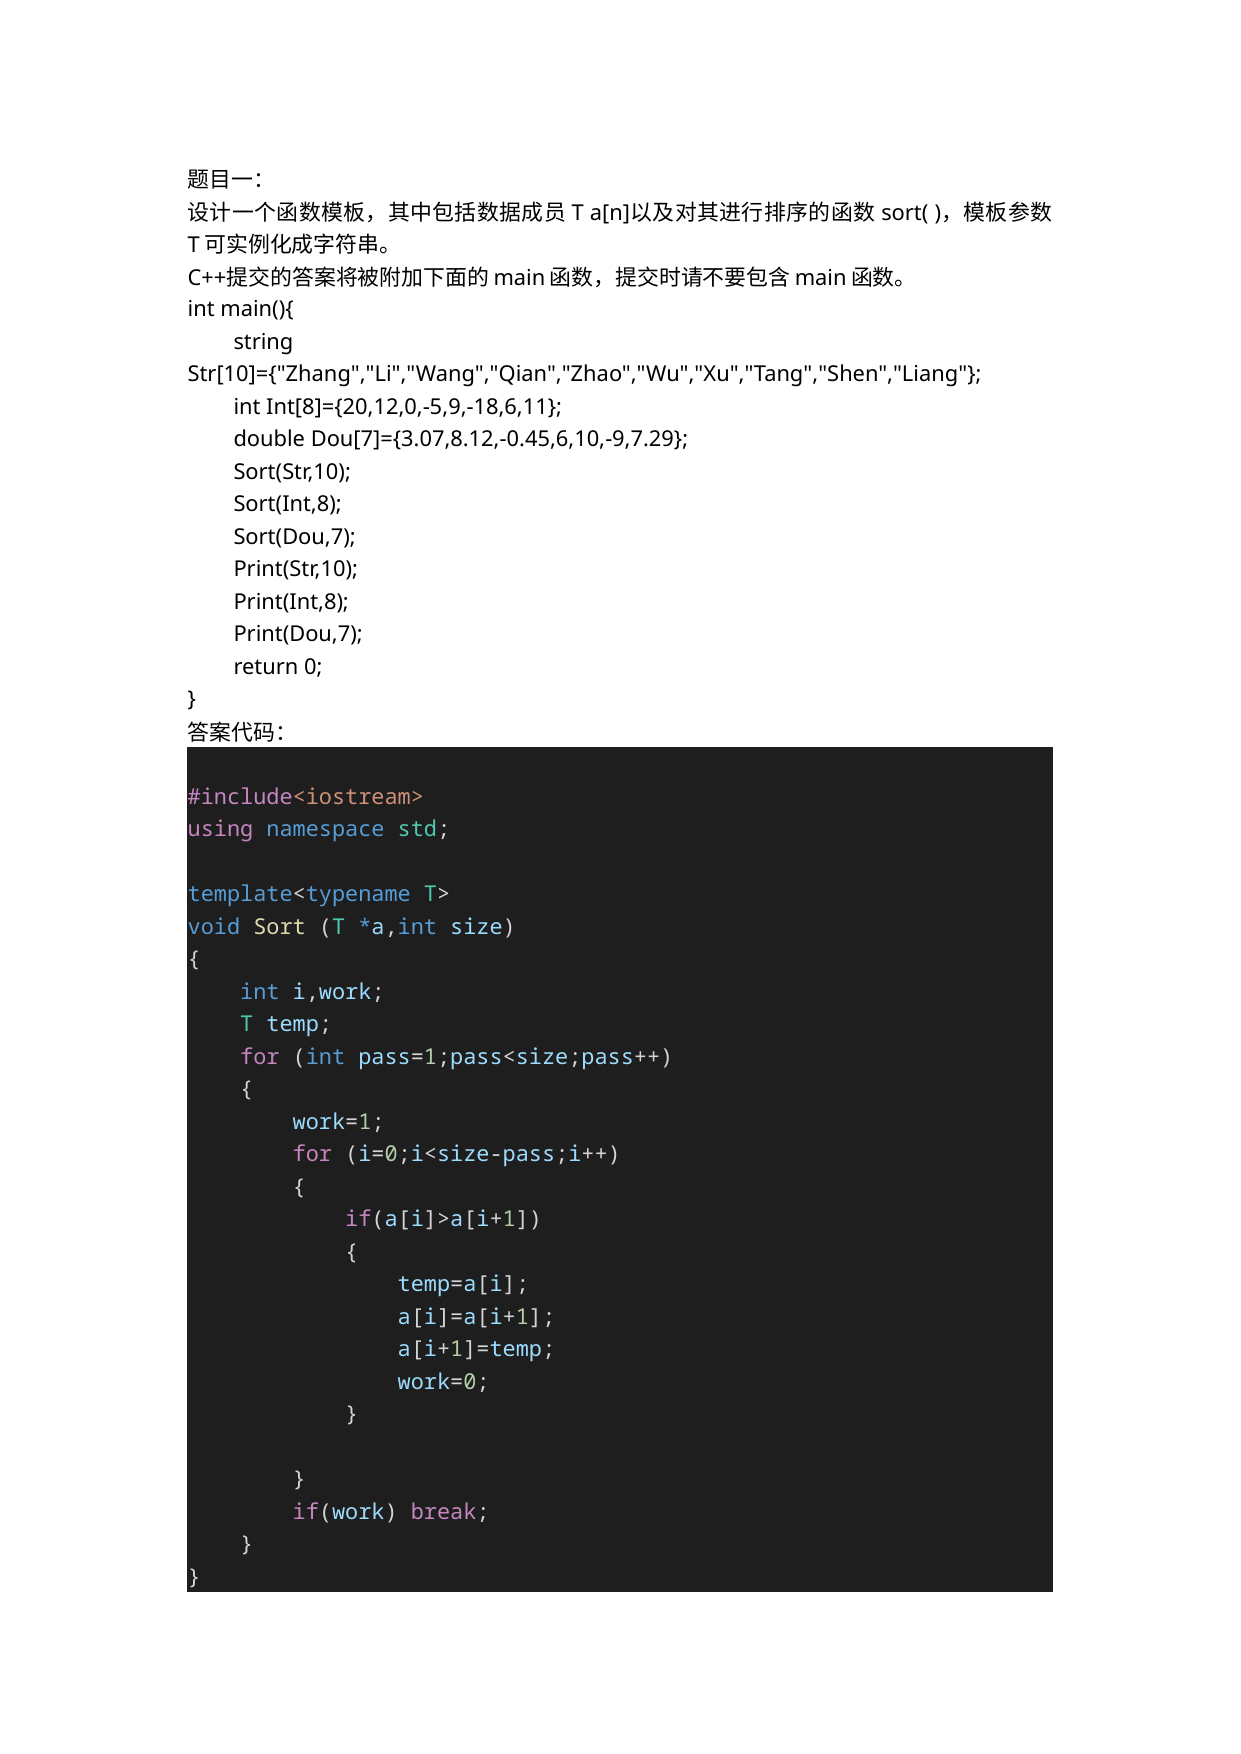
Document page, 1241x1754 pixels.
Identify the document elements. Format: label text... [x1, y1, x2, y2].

text work=0; [187, 1364, 1053, 1397]
text } [187, 682, 1053, 714]
text Sort(Int,8); [187, 487, 1053, 519]
text Print(Int,8); [187, 584, 1053, 617]
text int Int[8]={20,12,0,-5,9,-18,6,11}; [187, 389, 1053, 422]
text C++提交的答案将被附加下面的main函数，提交时请不要包含main函数。 [187, 259, 1053, 292]
text } [187, 1559, 1053, 1592]
text 答案代码： [187, 714, 1053, 747]
text { [187, 1169, 1053, 1202]
text T temp; [187, 1007, 1053, 1039]
text Print(Str,10); [187, 552, 1053, 584]
text } [187, 1397, 1053, 1429]
text } [187, 1527, 1053, 1559]
text Sort(Dou,7); [187, 519, 1053, 552]
text return 0; [187, 649, 1053, 682]
text using namespace std; [187, 812, 1053, 844]
text int main(){ [187, 292, 1053, 324]
text { [187, 1072, 1053, 1104]
text for (int pass=1;pass<size;pass++) [187, 1039, 1053, 1072]
text { [187, 1234, 1053, 1267]
text double Dou[7]={3.07,8.12,-0.45,6,10,-9,7.29}; [187, 422, 1053, 454]
text void Sort (T *a,int size) [187, 909, 1053, 942]
text } [187, 1462, 1053, 1494]
text { [187, 942, 1053, 974]
text if(work) break; [187, 1494, 1053, 1527]
text #include<iostream> [187, 779, 1053, 812]
text Print(Dou,7); [187, 617, 1053, 649]
text for (i=0;i<size-pass;i++) [187, 1137, 1053, 1169]
text work=1; [187, 1104, 1053, 1137]
text temp=a[i]; [187, 1267, 1053, 1299]
text 设计一个函数模板，其中包括数据成员T a[n]以及对其进行排序的函数 sort( )，模板参数T可实例化成字符串。 [187, 194, 1053, 259]
text template<typename T> [187, 877, 1053, 909]
text if(a[i]>a[i+1]) [187, 1202, 1053, 1234]
text int i,work; [187, 974, 1053, 1007]
text a[i]=a[i+1]; [187, 1299, 1053, 1332]
text Sort(Str,10); [187, 454, 1053, 487]
text string Str[10]={"Zhang","Li","Wang","Qian","Zhao","Wu","Xu","Tang","Shen","Liang"}; [187, 324, 1053, 389]
text 题目一： [187, 162, 1053, 194]
text a[i+1]=temp; [187, 1332, 1053, 1364]
